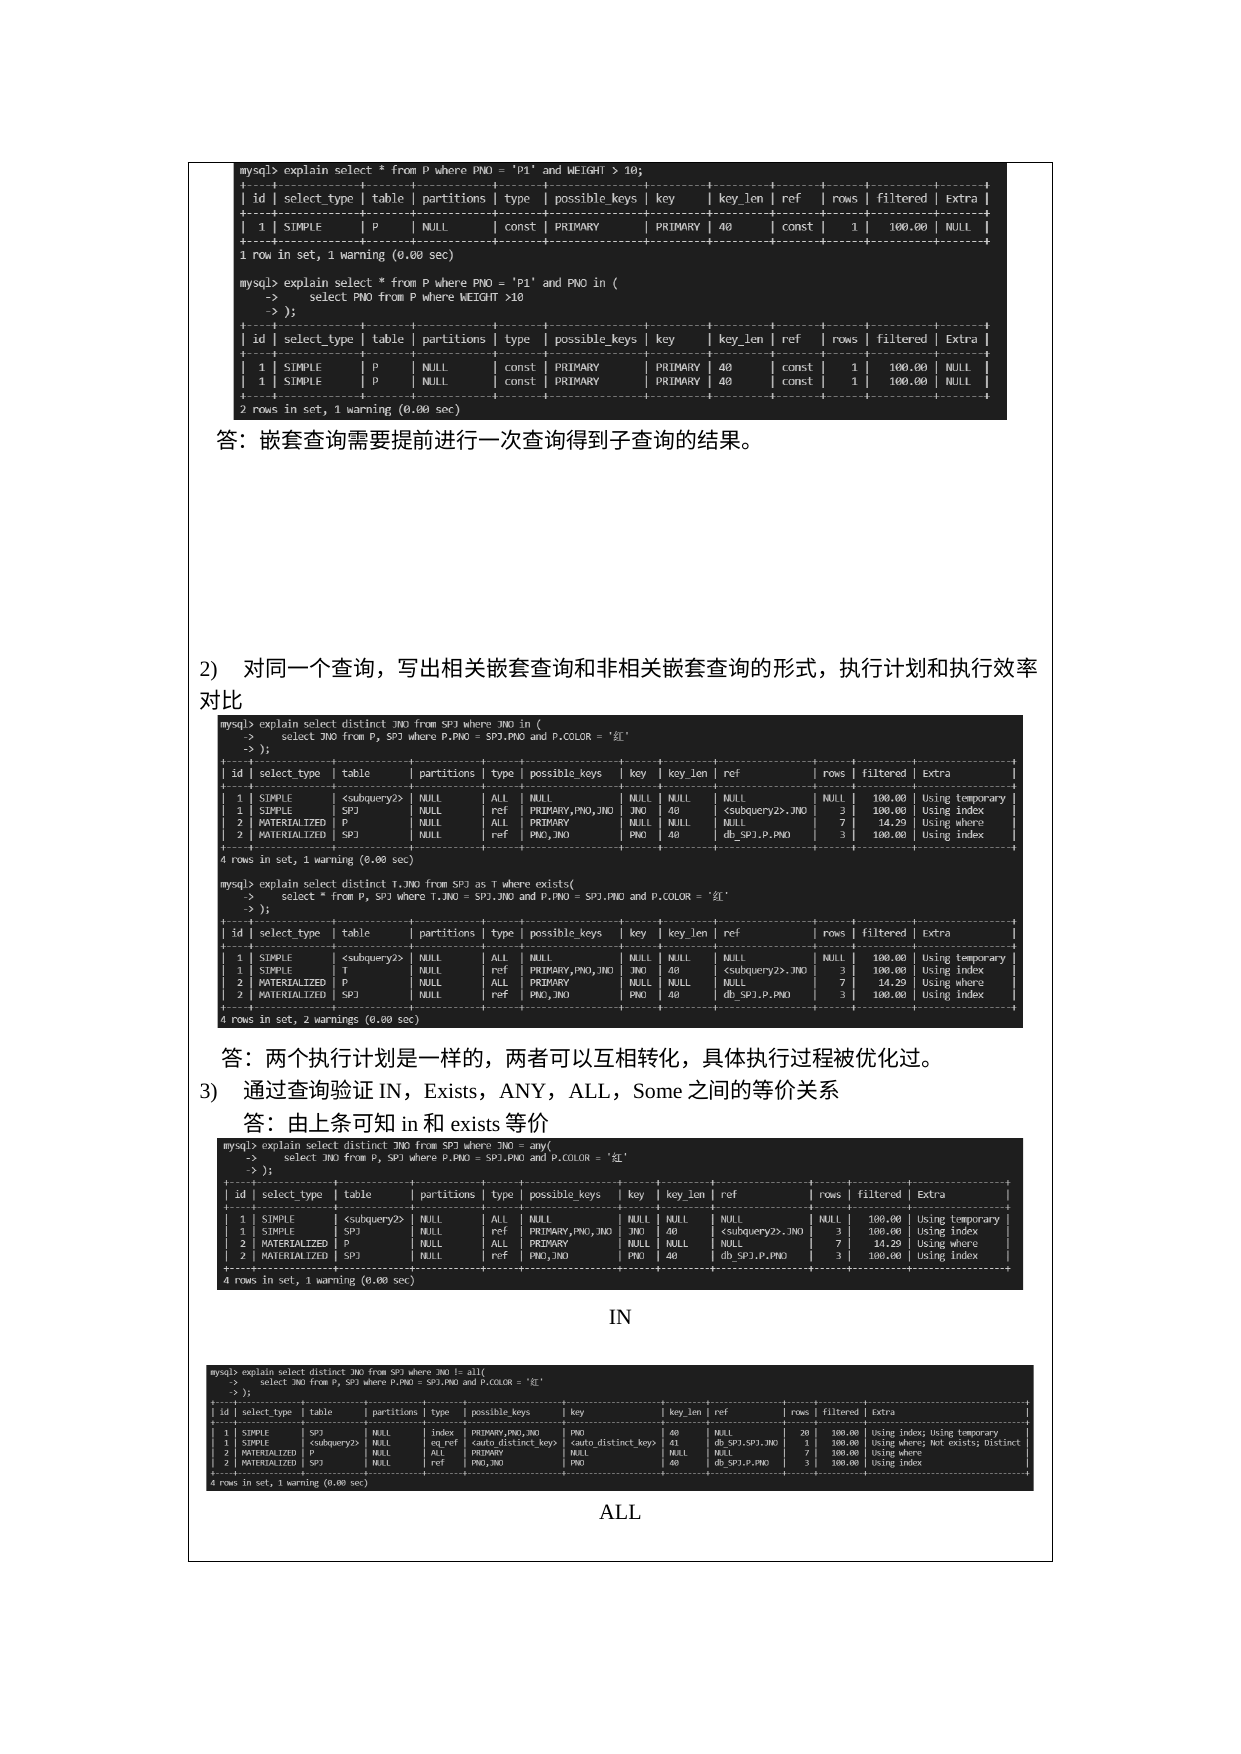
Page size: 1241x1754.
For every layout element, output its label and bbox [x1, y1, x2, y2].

picture [217, 1138, 1024, 1290]
picture [217, 715, 1023, 1028]
picture [233, 163, 1007, 420]
table_cell [189, 163, 1052, 1561]
picture [206, 1365, 1034, 1491]
